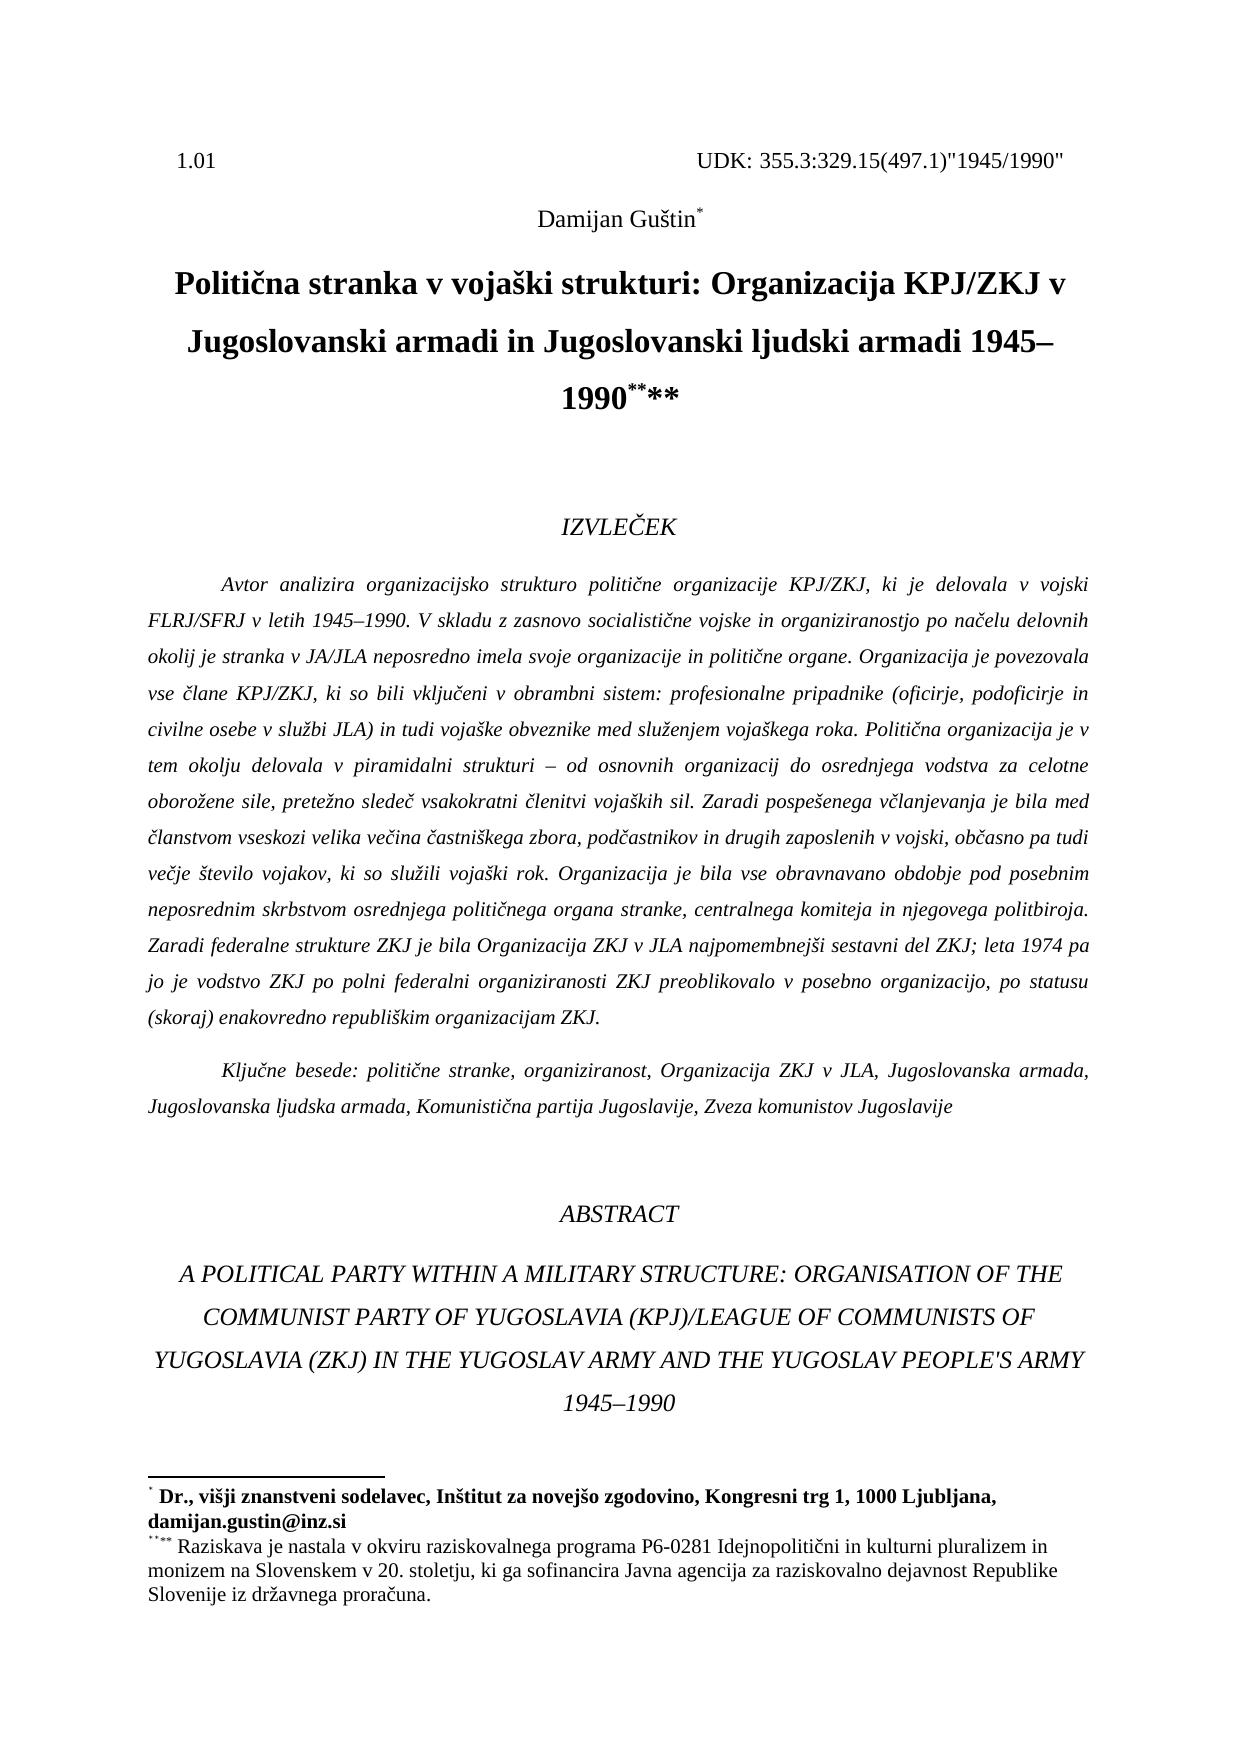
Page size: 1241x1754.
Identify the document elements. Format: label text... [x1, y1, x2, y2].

text 1.01 UDK: 355.3:329.15(497.1)"1945/1990" [148, 148, 1093, 174]
text Avtor analizira organizacijsko strukturo politične organizacije KPJ/ZKJ, ki je delovala v vojski FLRJ/SFRJ v letih 1945–1990. V skladu z zasnovo socialistične vojske in organiziranostjo po načelu delovnih okolij je stranka v JA/JLA neposredno imela svoje organizacije in politične organe. Organizacija je povezovala vse člane KPJ/ZKJ, ki so bili vključeni v obrambni sistem: profesionalne pripadnike (oficirje, podoficirje in civilne osebe v službi JLA) in tudi vojaške obveznike med služenjem vojaškega roka. Politična organizacija je v tem okolju delovala v piramidalni strukturi – od osnovnih organizacij do osrednjega vodstva za celotne oborožene sile, pretežno sledeč vsakokratni členitvi vojaških sil. Zaradi pospešenega včlanjevanja je bila med članstvom vseskozi velika večina častniškega zbora, podčastnikov in drugih zaposlenih v vojski, občasno pa tudi večje število vojakov, ki so služili vojaški rok. Organizacija je bila vse obravnavano obdobje pod posebnim neposrednim skrbstvom osrednjega političnega organa stranke, centralnega komiteja in njegovega politbiroja. Zaradi federalne strukture ZKJ je bila Organizacija ZKJ v JLA najpomembnejši sestavni del ZKJ; leta 1974 pa jo je vodstvo ZKJ po polni federalni organiziranosti ZKJ preoblikovalo v posebno organizacijo, po statusu (skoraj) enakovredno republiškim organizacijam ZKJ. [148, 572, 1093, 1029]
text IZVLEČEK [148, 512, 1093, 541]
text A POLITICAL PARTY WITHIN A MILITARY STRUCTURE: ORGANISATION OF THE COMMUNIST PARTY OF YUGOSLAVIA (KPJ)/LEAGUE OF COMMUNISTS OF YUGOSLAVIA (ZKJ) IN THE YUGOSLAV ARMY AND THE YUGOSLAV PEOPLE'S ARMY 1945–1990 [148, 1259, 1093, 1417]
text Damijan Guštin* [148, 204, 1093, 232]
text ABSTRACT [148, 1199, 1093, 1228]
text Ključne besede: politične stranke, organiziranost, Organizacija ZKJ v JLA, Jugoslovanska armada, Jugoslovanska ljudska armada, Komunistična partija Jugoslavije, Zveza komunistov Jugoslavije [148, 1057, 1093, 1118]
text Politična stranka v vojaški strukturi: Organizacija KPJ/ZKJ v Jugoslovanski armadi in Jugoslovanski ljudski armadi 1945–1990** [148, 263, 1093, 417]
